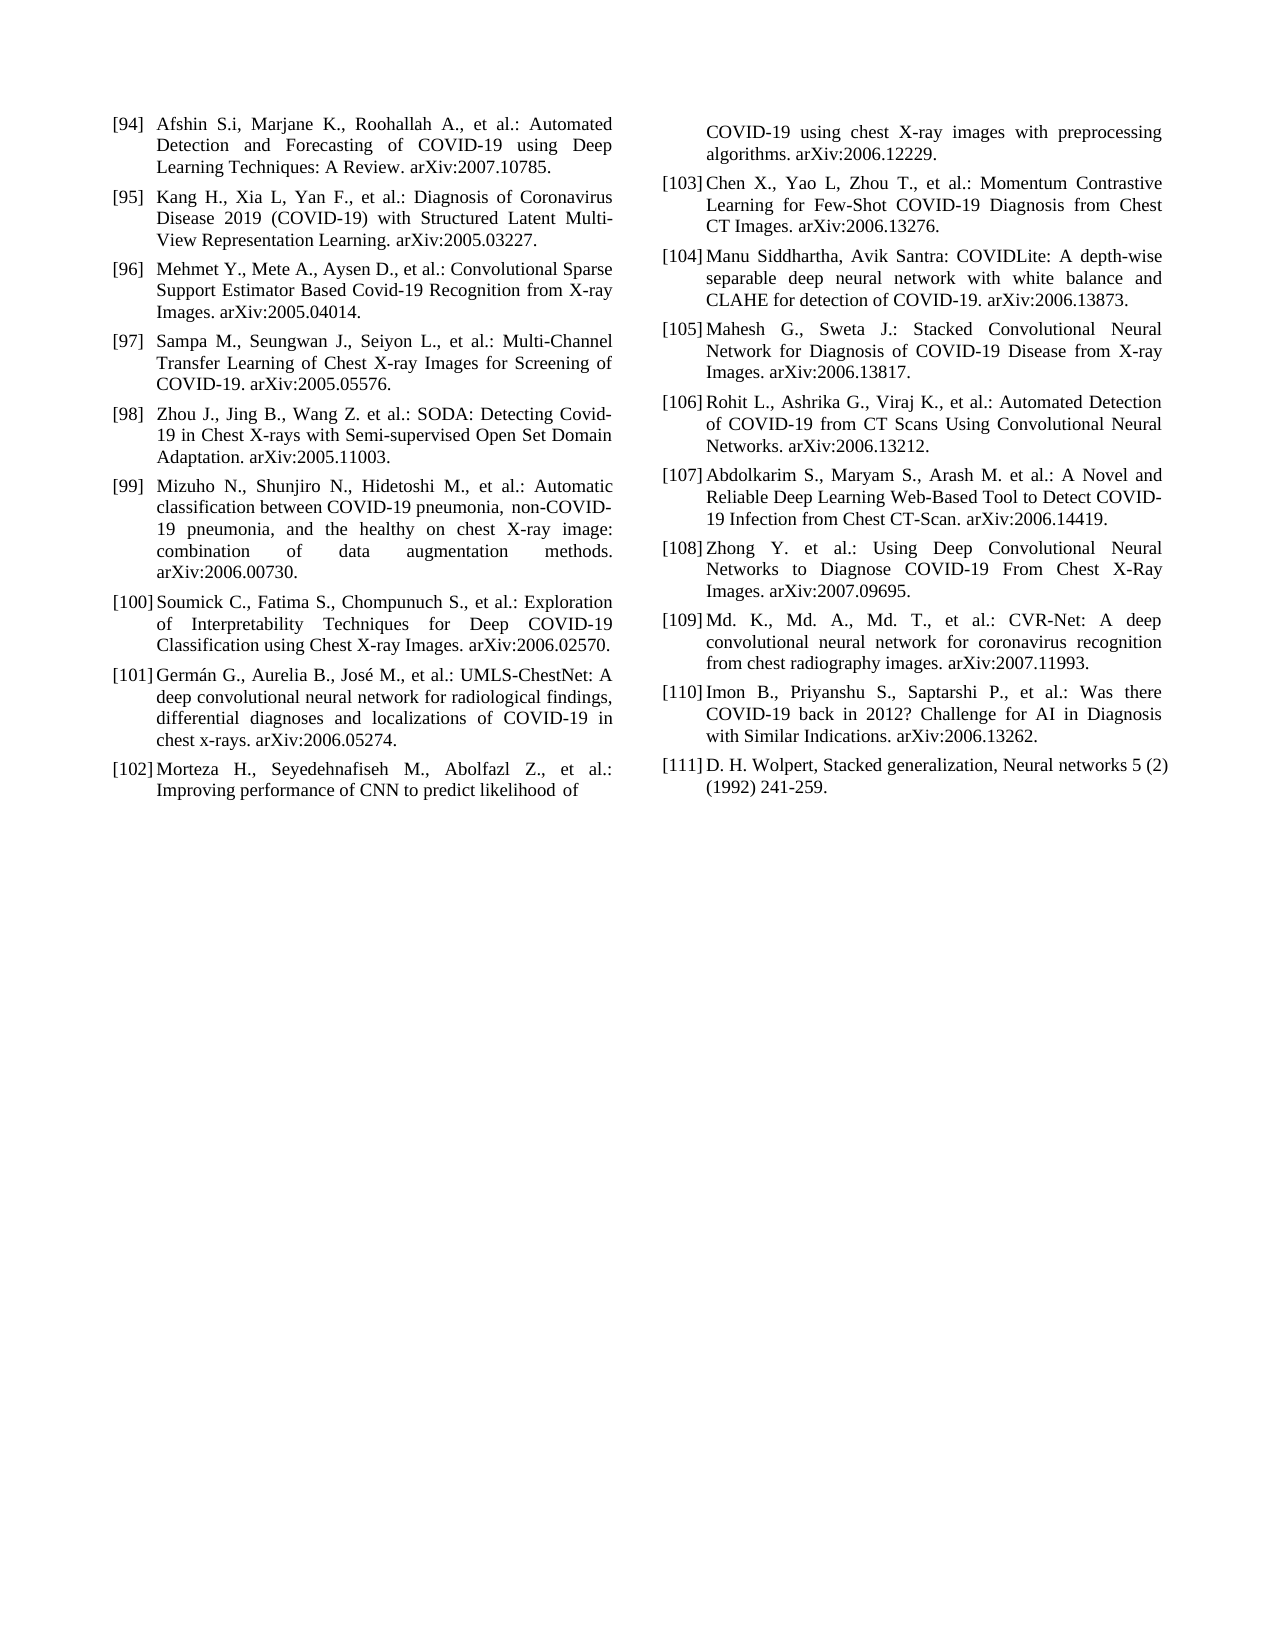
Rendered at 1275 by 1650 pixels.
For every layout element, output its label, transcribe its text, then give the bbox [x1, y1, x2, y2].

list Soumick C., Fatima S., Chompunuch S., et al.: Exploration of Interpretability Techniques for Deep COVID-19 Classification using Chest X-ray Images. arXiv:2006.02570. [113, 591, 613, 656]
text 19 pneumonia, and the healthy on chest X-ray image: combination of data augmentation methods. arXiv:2006.00730. [156, 518, 613, 583]
list Zhou J., Jing B., Wang Z. et al.: SODA: Detecting Covid- 19 in Chest X-rays with Semi-supervised Open Set Domain Adaptation. arXiv:2005.11003. [112, 402, 613, 467]
list Mizuho N., Shunjiro N., Hidetoshi M., et al.: Automatic classification between COVID-19 pneumonia, non-COVID- [112, 475, 613, 518]
list Morteza H., Seyedehnafiseh M., Abolfazl Z., et al.: Improving performance of CNN to predict likelihood of [112, 758, 613, 801]
list Rohit L., Ashrika G., Viraj K., et al.: Automated Detection of COVID-19 from CT Scans Using Convolutional Neural Networks. arXiv:2006.13212. [662, 391, 1163, 456]
list D. H. Wolpert, Stacked generalization, Neural networks 5 (2) (1992) 241-259. [662, 754, 1169, 797]
list Mahesh G., Sweta J.: Stacked Convolutional Neural Network for Diagnosis of COVID-19 Disease from X-ray Images. arXiv:2006.13817. [662, 318, 1163, 383]
text COVID-19 using chest X-ray images with preprocessing algorithms. arXiv:2006.12229. [706, 121, 1163, 164]
list Abdolkarim S., Maryam S., Arash M. et al.: A Novel and Reliable Deep Learning Web-Based Tool to Detect COVID- 19 Infection from Chest CT-Scan. arXiv:2006.14419. [662, 464, 1163, 529]
list Mehmet Y., Mete A., Aysen D., et al.: Convolutional Sparse Support Estimator Based Covid-19 Recognition from X-ray Images. arXiv:2005.04014. [112, 258, 613, 322]
list Manu Siddhartha, Avik Santra: COVIDLite: A depth-wise separable deep neural network with white balance and CLAHE for detection of COVID-19. arXiv:2006.13873. [662, 245, 1163, 310]
list Kang H., Xia L, Yan F., et al.: Diagnosis of Coronavirus Disease 2019 (COVID-19) with Structured Latent Multi- View Representation Learning. arXiv:2005.03227. [112, 186, 613, 250]
list Germán G., Aurelia B., José M., et al.: UMLS-ChestNet: A deep convolutional neural network for radiological findings, differential diagnoses and localizations of COVID-19 in chest x-rays. arXiv:2006.05274. [112, 664, 613, 750]
list Chen X., Yao L, Zhou T., et al.: Momentum Contrastive Learning for Few-Shot COVID-19 Diagnosis from Chest CT Images. arXiv:2006.13276. [662, 172, 1163, 237]
list Zhong Y. et al.: Using Deep Convolutional Neural Networks to Diagnose COVID-19 From Chest X-Ray Images. arXiv:2007.09695. [662, 537, 1163, 601]
list Imon B., Priyanshu S., Saptarshi P., et al.: Was there COVID-19 back in 2012? Challenge for AI in Diagnosis with Similar Indications. arXiv:2006.13262. [662, 681, 1163, 746]
list Md. K., Md. A., Md. T., et al.: CVR-Net: A deep convolutional neural network for coronavirus recognition from chest radiography images. arXiv:2007.11993. [662, 609, 1163, 674]
list Afshin S.i, Marjane K., Roohallah A., et al.: Automated Detection and Forecasting of COVID-19 using Deep Learning Techniques: A Review. arXiv:2007.10785. [112, 112, 613, 177]
list Sampa M., Seungwan J., Seiyon L., et al.: Multi-Channel Transfer Learning of Chest X-ray Images for Screening of COVID-19. arXiv:2005.05576. [112, 330, 613, 395]
